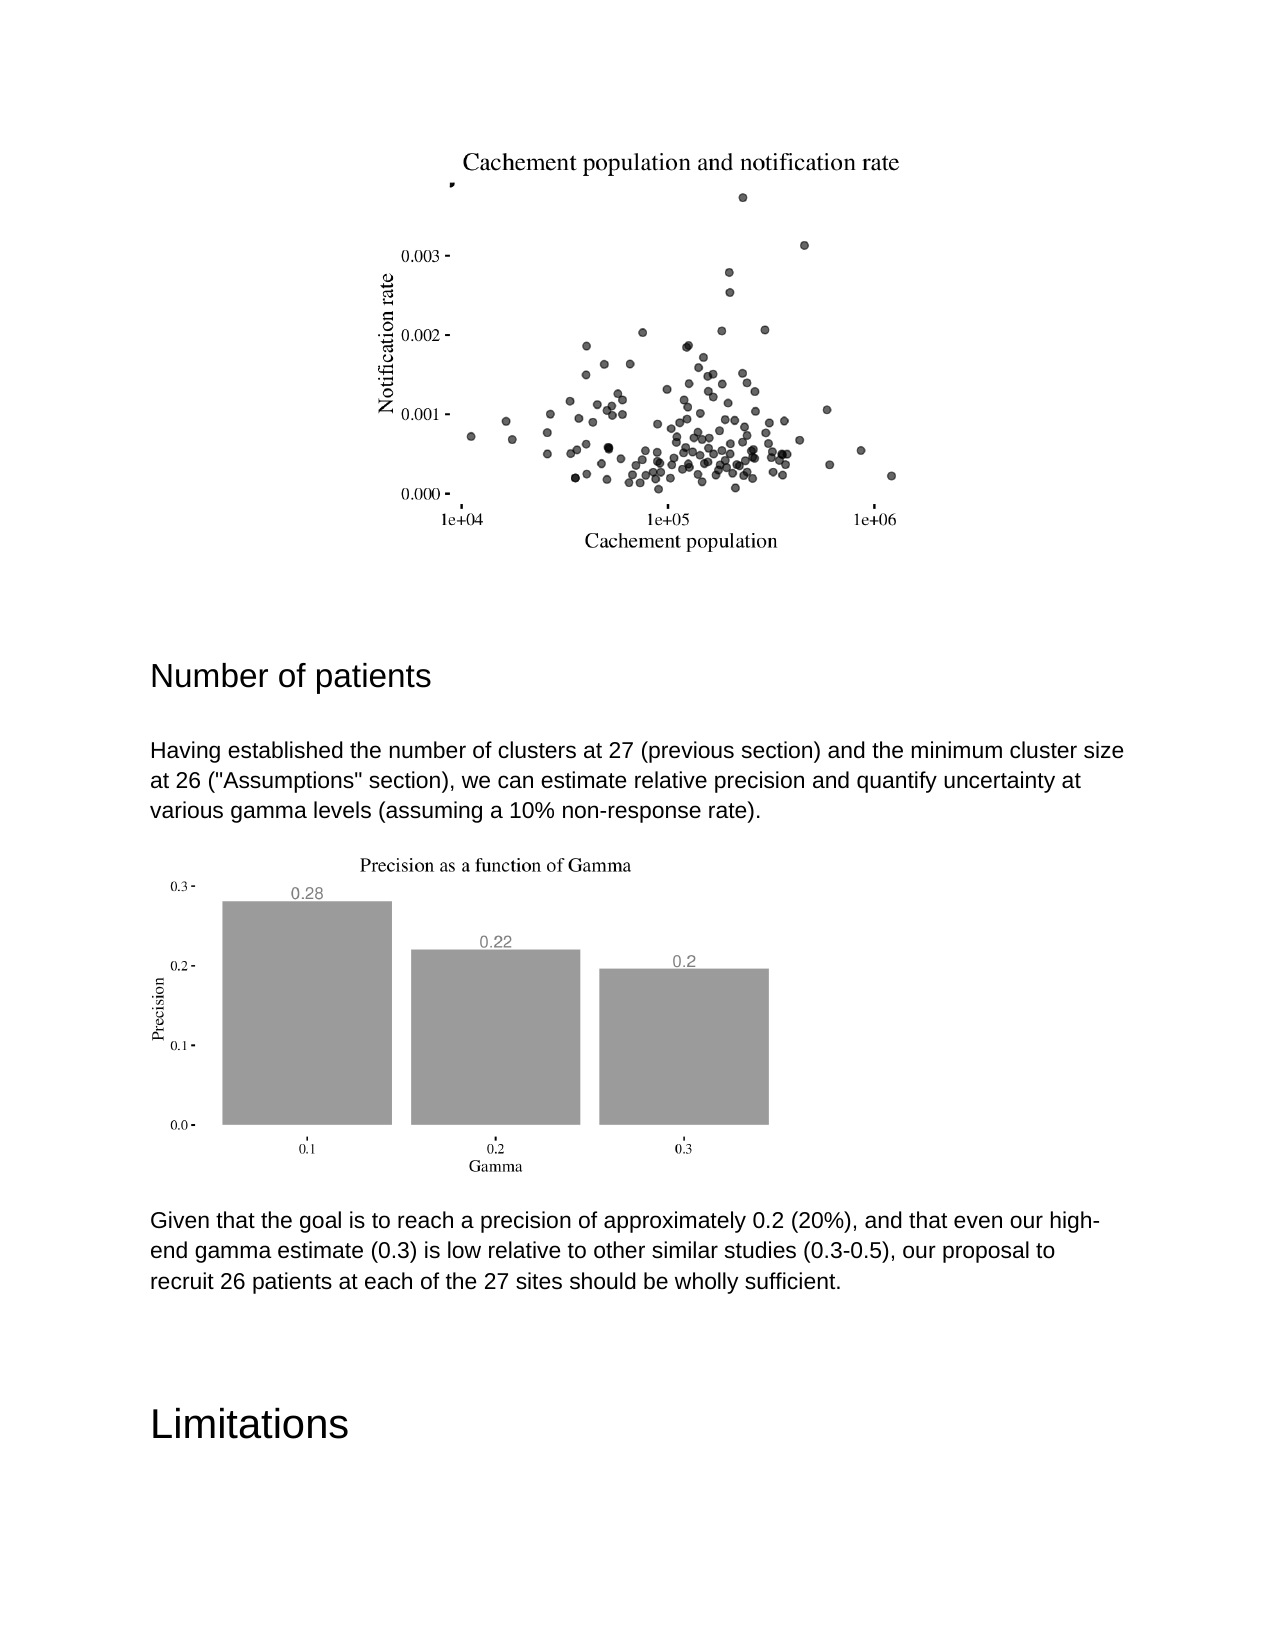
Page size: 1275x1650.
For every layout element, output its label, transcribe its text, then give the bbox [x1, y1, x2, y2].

text Having established the number of clusters at 27 (previous section) and the minimum cluster size at 26 ("Assumptions" section), we can estimate relative precision and quantify uncertainty at various gamma levels (assuming a 10% non-response rate). [150, 737, 1125, 824]
picture [150, 857, 773, 1174]
text Given that the goal is to reach a precision of approximately 0.2 (20%), and that even our high-end gamma estimate (0.3) is low relative to other similar studies (0.3-0.5), our proposal to recruit 26 patients at each of the 27 sites should be wholly sufficient. [150, 1207, 1125, 1294]
picture [375, 150, 900, 554]
subtitle Limitations [150, 1400, 1125, 1448]
subtitle Number of patients [150, 656, 1125, 694]
